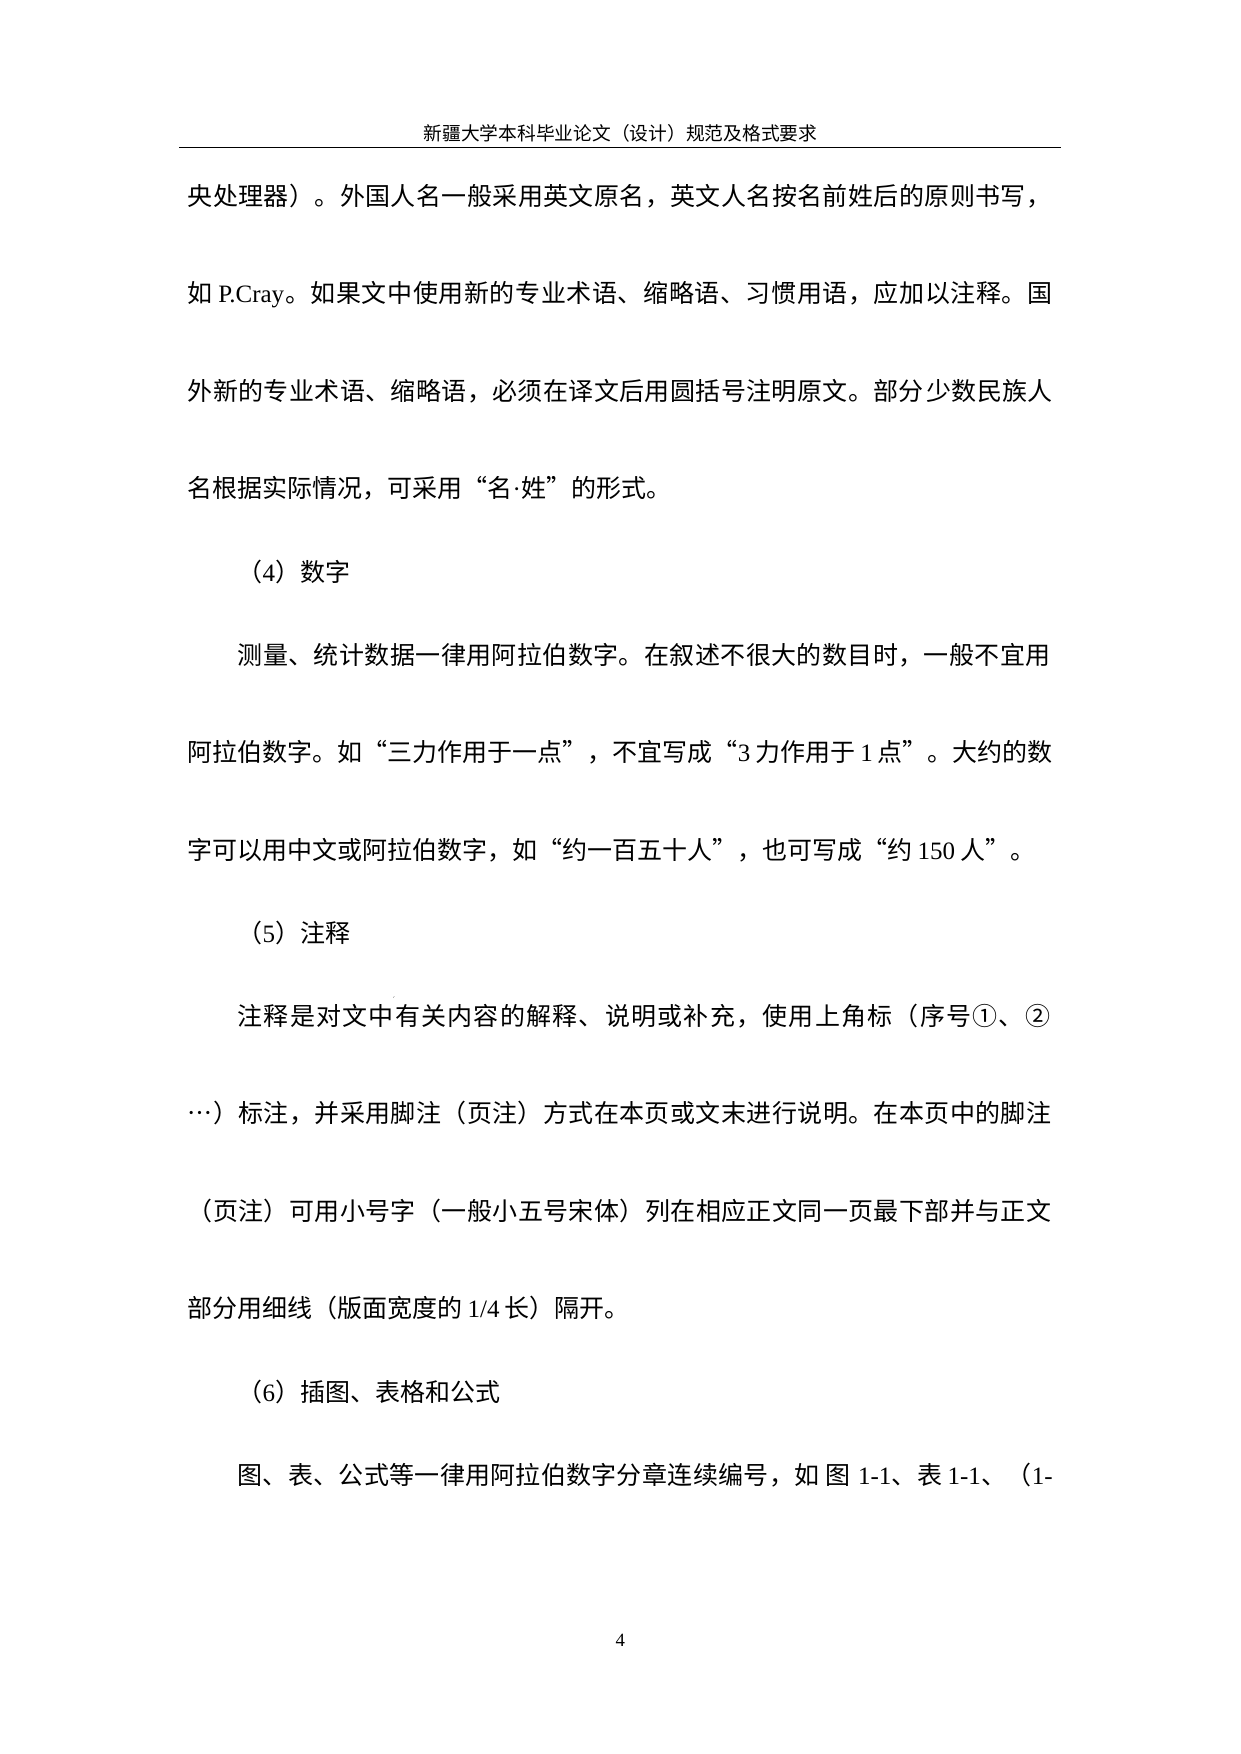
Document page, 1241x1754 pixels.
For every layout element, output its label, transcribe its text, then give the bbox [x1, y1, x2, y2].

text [187, 162, 1053, 519]
text （4）数字 [187, 538, 1053, 603]
text （5）注释 [187, 899, 1053, 964]
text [187, 1441, 1053, 1506]
text 注释是对文中有关内容的解释、说明或补充，使用上角标（序号①、②…）标注，并采用脚注（页注）方式在本页或文末进行说明。在本页中的脚注（页注）可用小号字（一般小五号宋体）列在相应正文同一页最下部并与正文部分用细线（版面宽度的1/4长）隔开。 [187, 982, 1053, 1339]
text （6）插图、表格和公式 [187, 1358, 1053, 1423]
text 测量、统计数据一律用阿拉伯数字。在叙述不很大的数目时，一般不宜用阿拉伯数字。如“三力作用于一点”，不宜写成“3力作用于1点”。大约的数字可以用中文或阿拉伯数字，如“约一百五十人”，也可写成“约150人”。 [187, 621, 1053, 881]
